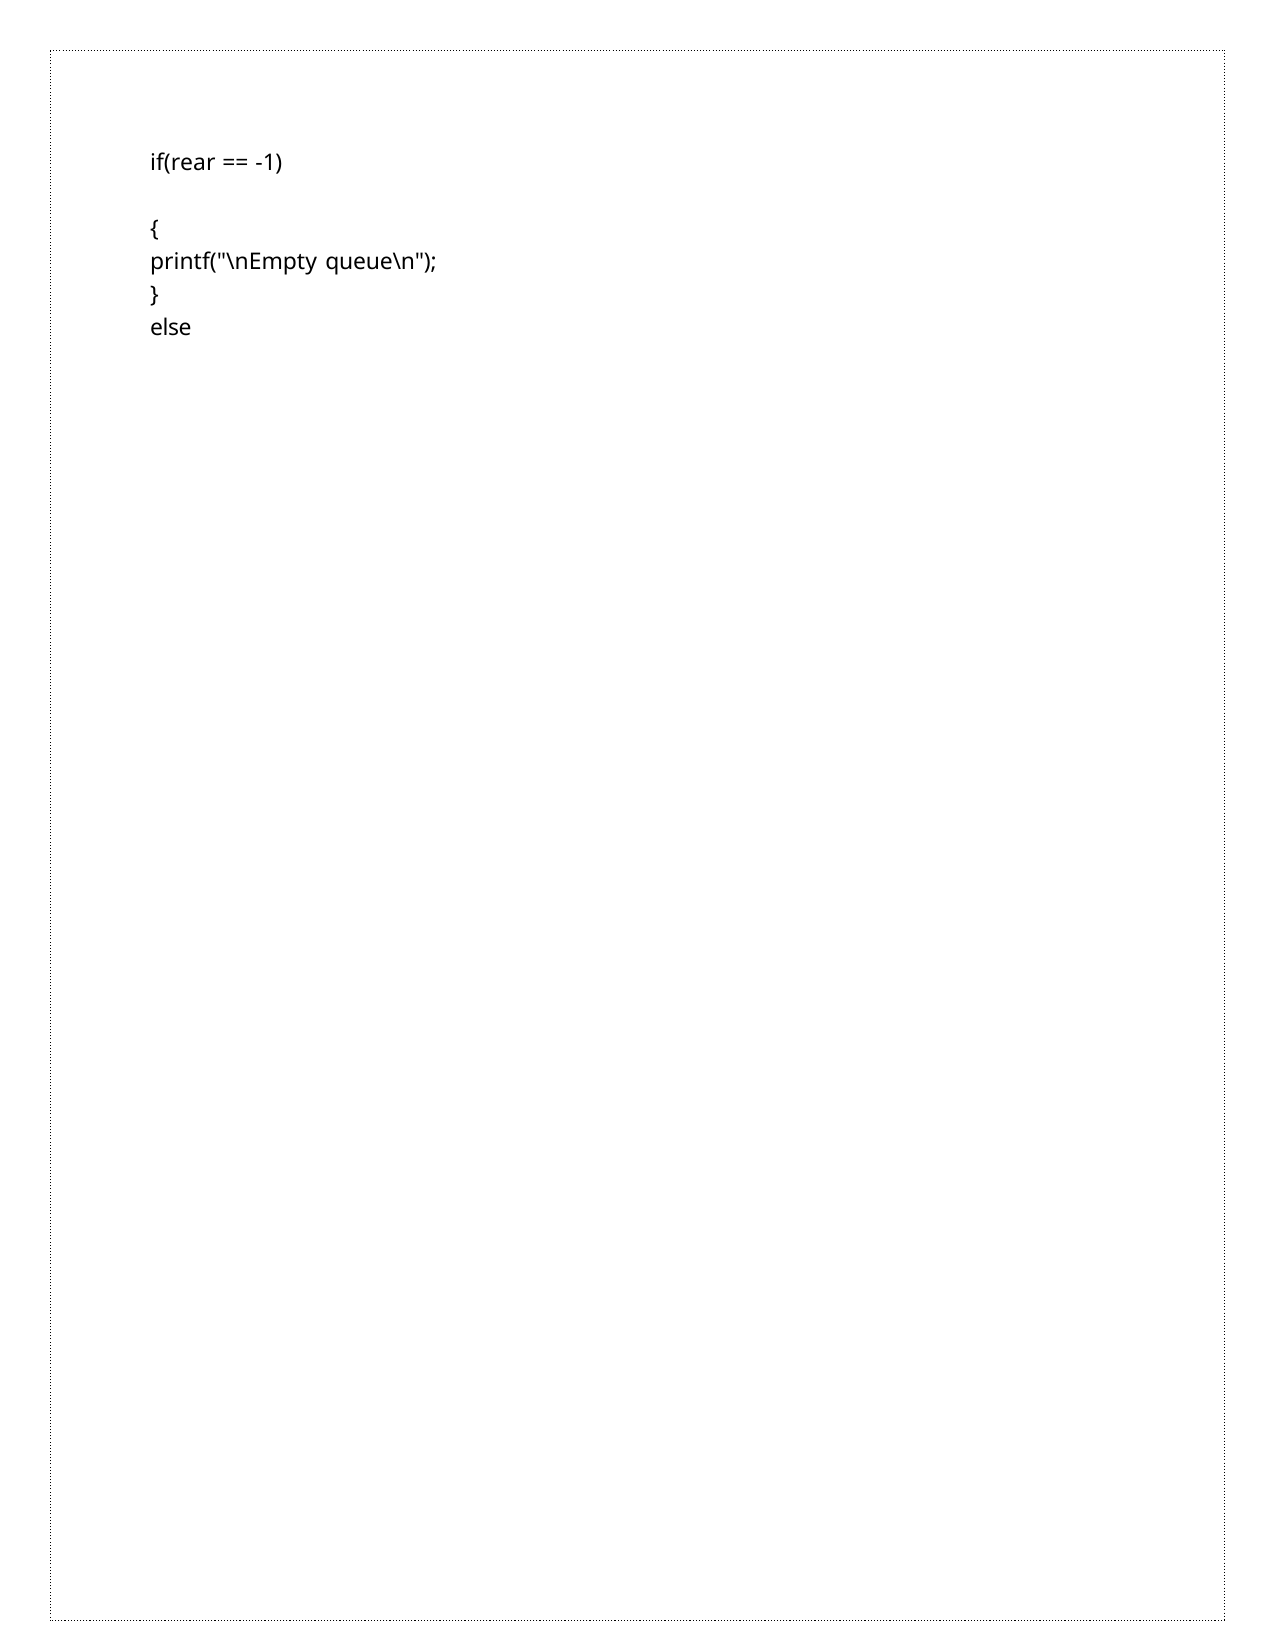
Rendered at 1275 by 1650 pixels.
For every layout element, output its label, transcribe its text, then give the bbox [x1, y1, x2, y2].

text else [150, 311, 1187, 342]
text printf("\nEmpty queue\n"); [150, 245, 1187, 276]
text { [150, 212, 1187, 243]
text } [150, 278, 1187, 309]
text if(rear == -1) [150, 146, 1187, 177]
